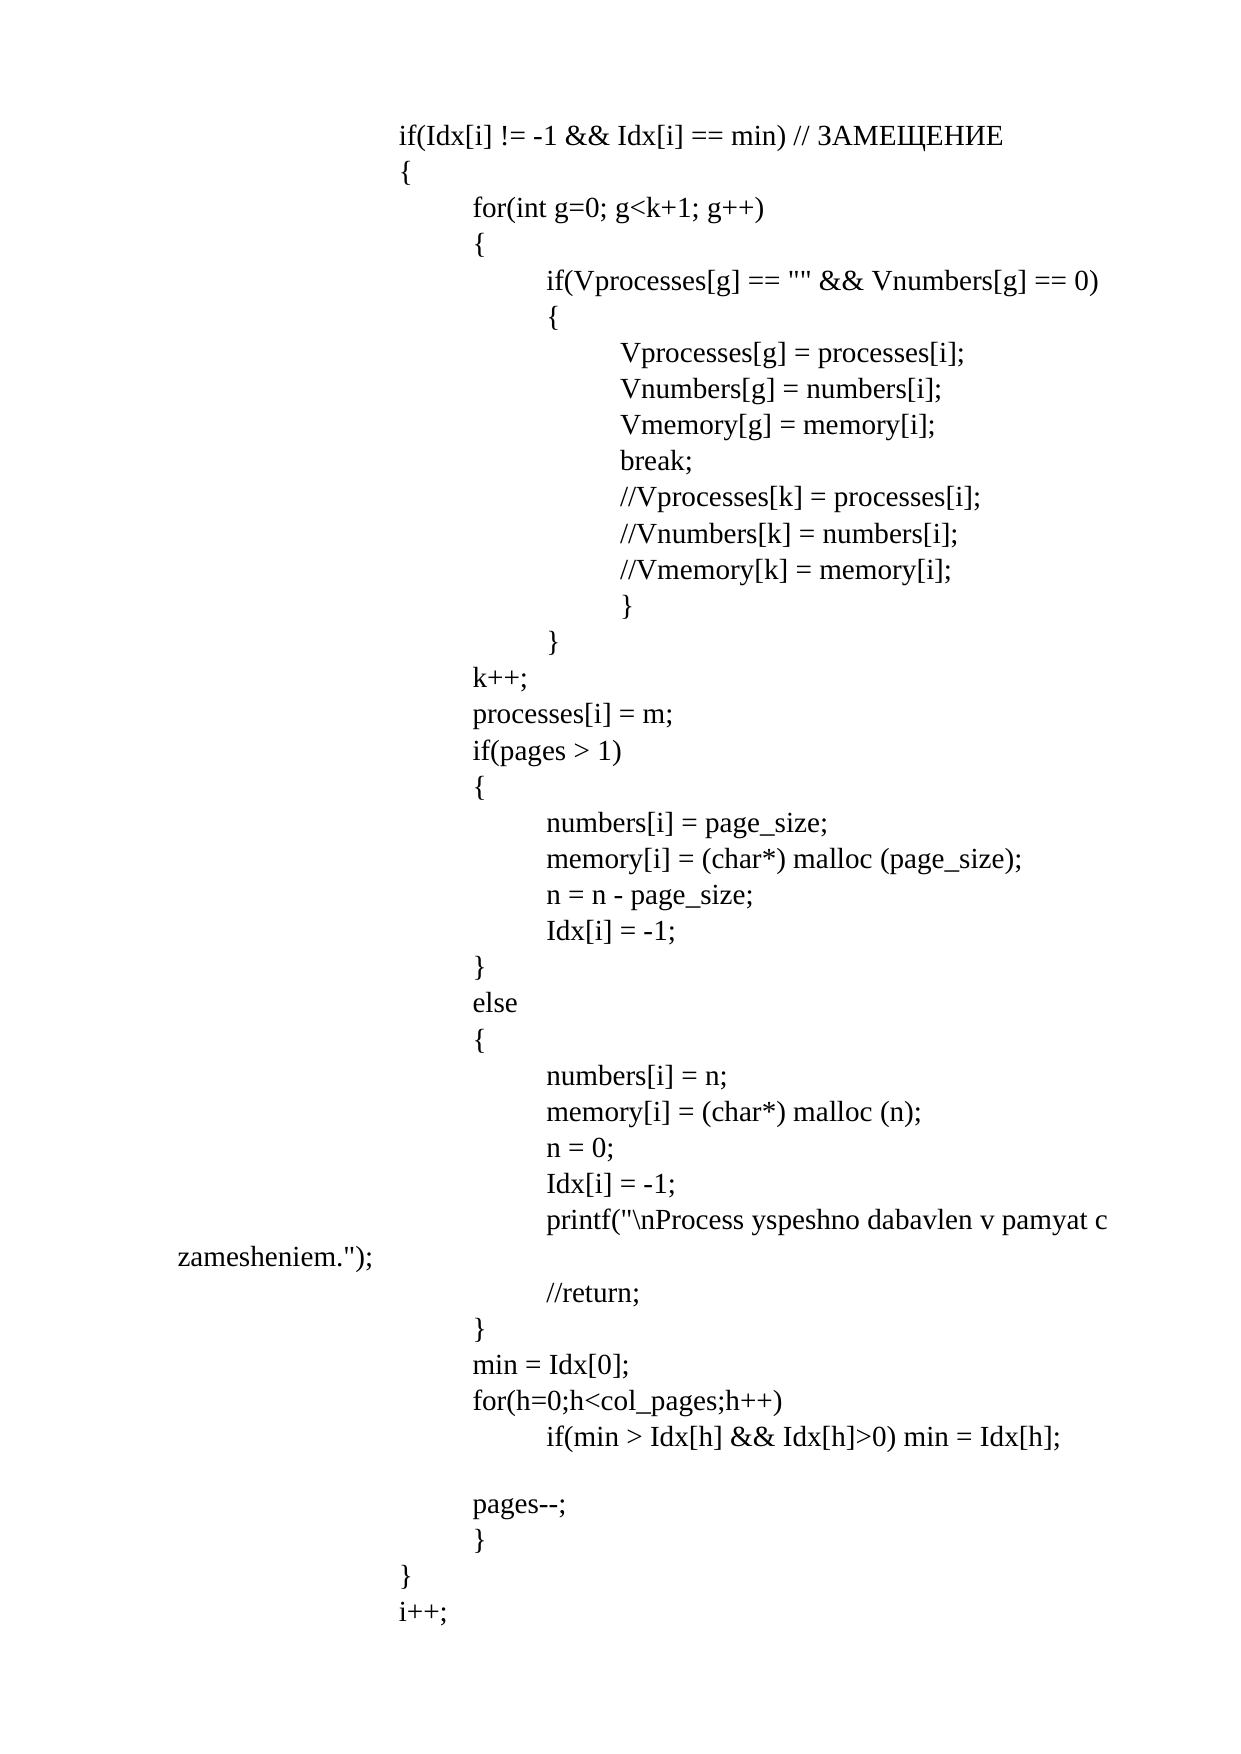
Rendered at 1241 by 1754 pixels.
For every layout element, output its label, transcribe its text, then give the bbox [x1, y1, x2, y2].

text memory[i] = (char*) malloc (page_size); [177, 841, 1152, 874]
text Vmemory[g] = memory[i]; [177, 407, 1152, 441]
text //return; [177, 1275, 1152, 1308]
text { [177, 1022, 1152, 1055]
text } [177, 588, 1152, 622]
text printf("\nProcess yspeshno dabavlen v pamyat c zamesheniem."); [177, 1202, 1152, 1272]
text { [177, 227, 1152, 260]
text Vprocesses[g] = processes[i]; [177, 335, 1152, 368]
text } [177, 1522, 1152, 1556]
text } [177, 949, 1152, 983]
text } [177, 624, 1152, 658]
text i++; [177, 1594, 1152, 1628]
text { [177, 299, 1152, 332]
text memory[i] = (char*) malloc (n); [177, 1094, 1152, 1128]
text if(min > Idx[h] && Idx[h]>0) min = Idx[h]; [177, 1419, 1152, 1453]
text else [177, 986, 1152, 1019]
text Idx[i] = -1; [177, 913, 1152, 947]
text break; [177, 443, 1152, 477]
text //Vprocesses[k] = processes[i]; [177, 479, 1152, 513]
text Idx[i] = -1; [177, 1166, 1152, 1200]
text } [177, 1558, 1152, 1592]
text n = n - page_size; [177, 877, 1152, 911]
text } [177, 1311, 1152, 1344]
text if(Idx[i] != -1 && Idx[i] == min) // ЗАМЕЩЕНИЕ [177, 118, 1152, 152]
text k++; [177, 660, 1152, 694]
text if(Vprocesses[g] == "" && Vnumbers[g] == 0) [177, 263, 1152, 296]
text for(h=0;h<col_pages;h++) [177, 1383, 1152, 1417]
text for(int g=0; g<k+1; g++) [177, 190, 1152, 224]
text min = Idx[0]; [177, 1347, 1152, 1381]
text { [177, 769, 1152, 802]
text numbers[i] = page_size; [177, 805, 1152, 838]
text //Vnumbers[k] = numbers[i]; [177, 516, 1152, 549]
text processes[i] = m; [177, 696, 1152, 730]
text pages--; [177, 1486, 1152, 1520]
text numbers[i] = n; [177, 1058, 1152, 1091]
text if(pages > 1) [177, 733, 1152, 766]
text { [177, 154, 1152, 188]
text n = 0; [177, 1130, 1152, 1164]
text //Vmemory[k] = memory[i]; [177, 552, 1152, 585]
text Vnumbers[g] = numbers[i]; [177, 371, 1152, 405]
